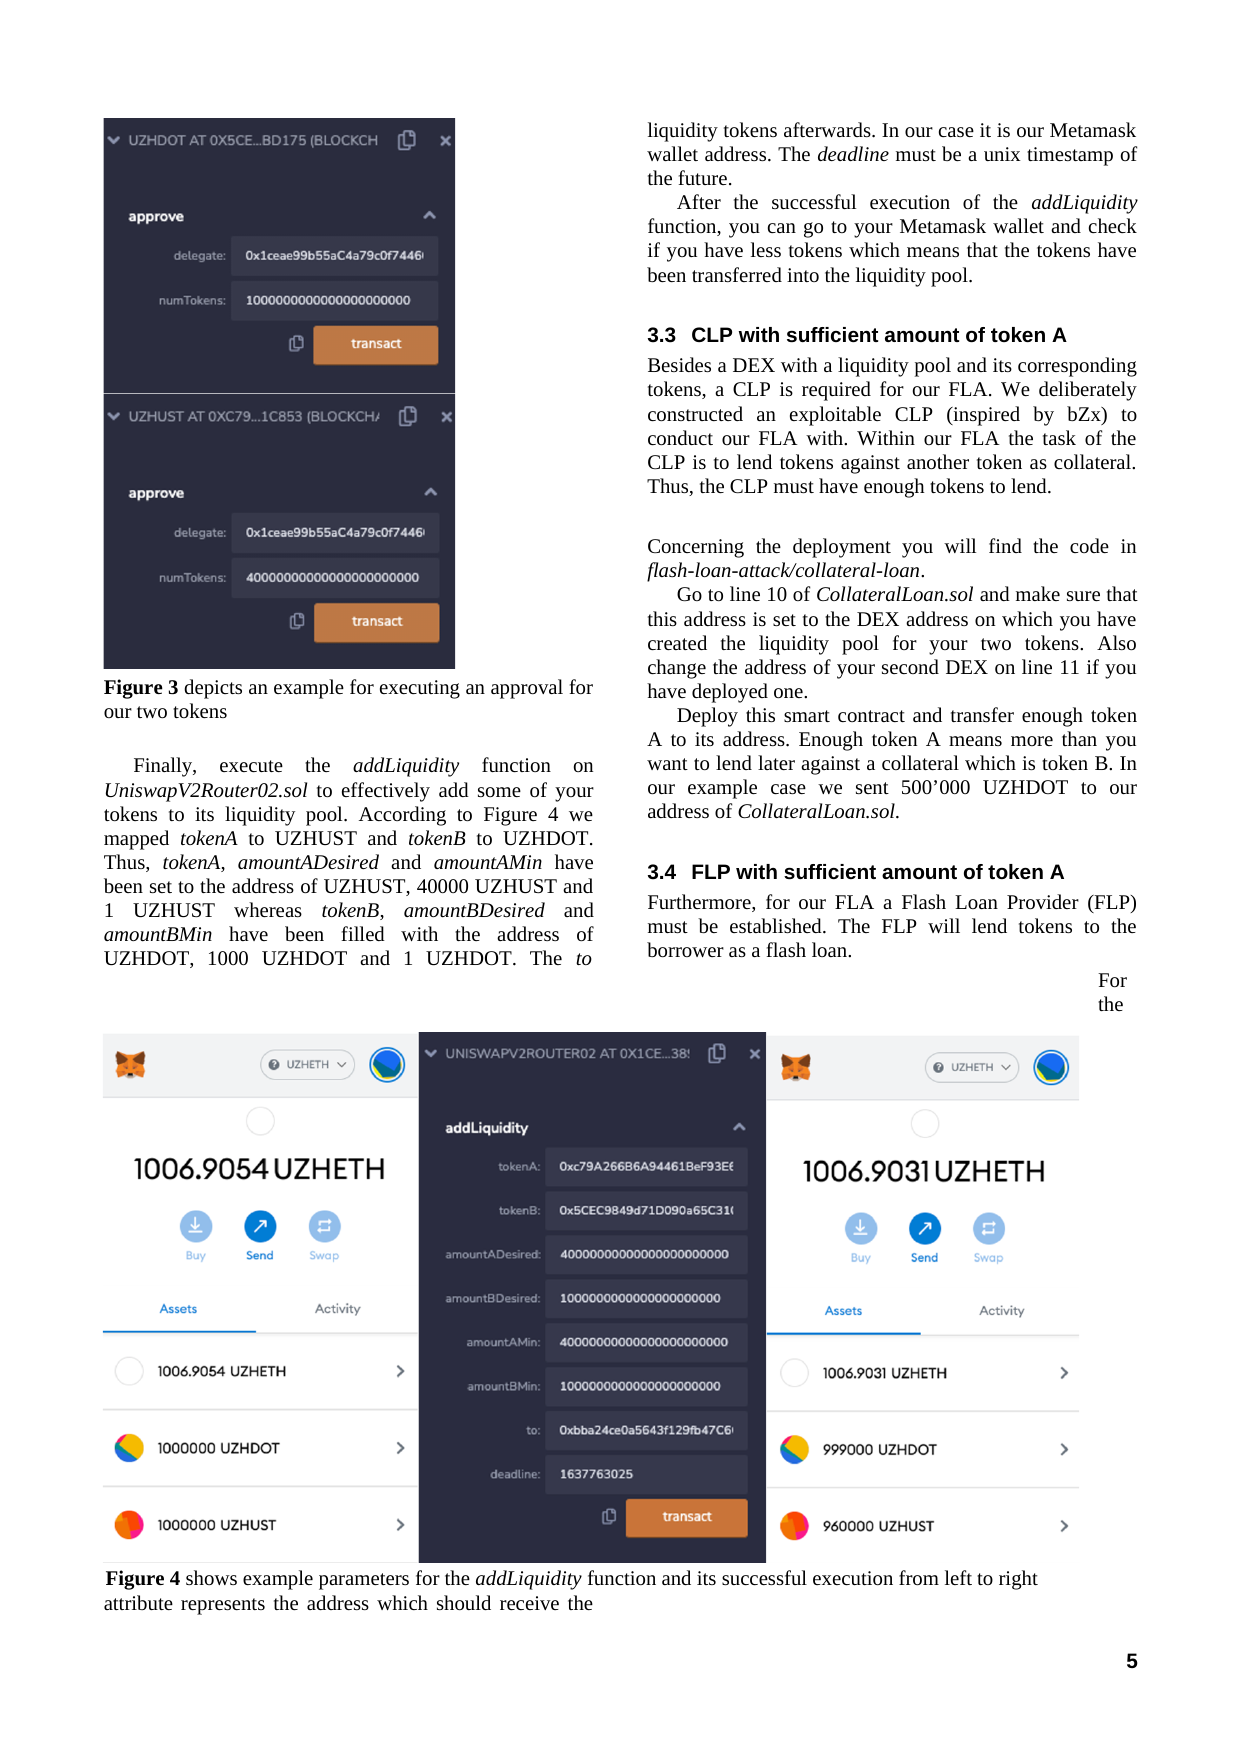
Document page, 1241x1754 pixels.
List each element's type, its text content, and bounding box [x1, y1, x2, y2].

text Deploy this smart contract and transfer enough token A to its address. Enough token A means more than you want to lend later against a collateral which is token B. In our example case we sent 500’000 UZHDOT to our address of CollateralLoan.sol. [647, 703, 1137, 823]
text Finally, execute the addLiquidity function on UniswapV2Router02.sol to effectively add some of your tokens to its liquidity pool. According to Figure 4 we mapped tokenA to UZHUST and tokenB to UZHDOT. Thus, tokenA, amountADesired and amountAMin have been set to the address of UZHUST, 40000 UZHUST and 1 UZHUST whereas tokenB, amountBDesired and amountBMin have been filled with the address of UZHDOT, 1000 UZHDOT and 1 UZHDOT. The to attribute represents the address which should receive the liquidity tokens afterwards. In our case it is our Metamask wallet address. The deadline must be a unix timestamp of the future. [103, 753, 594, 1032]
text For the deployment, you can find the corresponding smart contract at flash-loan-attack/flash-loan/FlashLender.sol. [647, 968, 1137, 1016]
text Furthermore, for our FLA a Flash Loan Provider (FLP) must be established. The FLP will lend tokens to the borrower as a flash loan. [647, 890, 1137, 962]
text Go to line 10 of CollateralLoan.sol and make sure that this address is set to the DEX address on which you have created the liquidity pool for your two tokens. Also change the address of your second DEX on line 11 if you have deployed one. [647, 582, 1137, 703]
picture [103, 118, 456, 669]
text After the successful execution of the addLiquidity function, you can go to your Metamask wallet and check if you have less tokens which means that the tokens have been transferred into the liquidity pool. [647, 190, 1137, 287]
subtitle CLP with sufficient amount of token A [647, 323, 1137, 347]
subtitle FLP with sufficient amount of token A [647, 859, 1137, 883]
text Besides a DEX with a liquidity pool and its corresponding tokens, a CLP is required for our FLA. We deliberately constructed an exploitable CLP (inspired by bZx) to conduct our FLA with. Within our FLA the task of the CLP is to lend tokens against another token as collateral. Thus, the CLP must have enough tokens to lend. [647, 353, 1137, 498]
picture [102, 1032, 1080, 1563]
text Concerning the deployment you will find the code in flash-loan-attack/collateral-loan. [647, 534, 1137, 582]
text Figure 3 depicts an example for executing an approval for our two tokens [103, 675, 594, 723]
